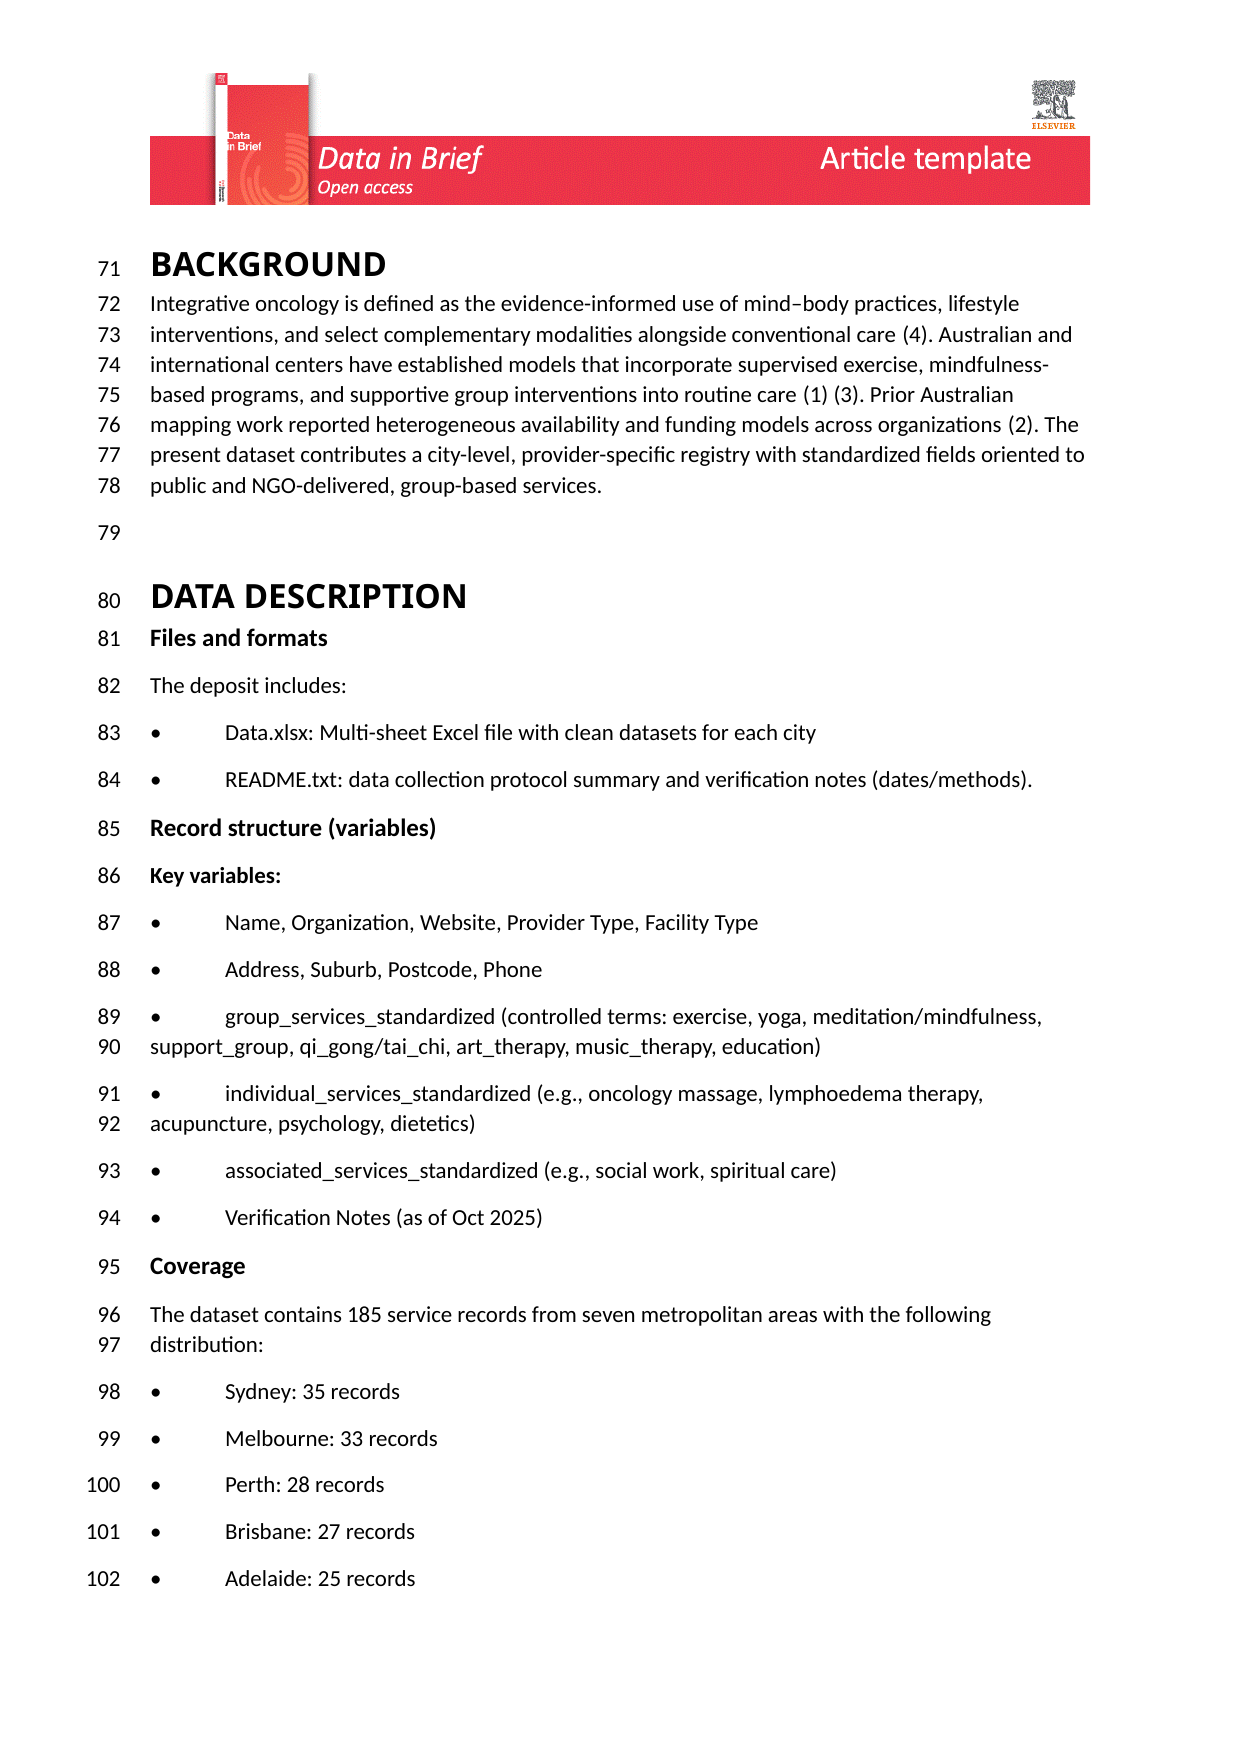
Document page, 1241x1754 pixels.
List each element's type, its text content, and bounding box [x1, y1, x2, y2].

text Coverage [150, 1250, 1090, 1281]
text • Data.xlsx: Multi-sheet Excel file with clean datasets for each city [150, 718, 1090, 746]
text • Adelaide: 25 records [150, 1564, 1090, 1592]
text Record structure (variables) [150, 812, 1090, 842]
text • Name, Organization, Website, Provider Type, Facility Type [150, 908, 1090, 936]
text • Verification Notes (as of Oct 2025) [150, 1203, 1090, 1231]
text • group_services_standardized (controlled terms: exercise, yoga, meditation/mindfulness, support_group, qi_gong/tai_chi, art_therapy, music_therapy, education) [150, 1002, 1090, 1060]
text Files and formats [150, 622, 1090, 652]
text • Address, Suburb, Postcode, Phone [150, 955, 1090, 983]
text • README.txt: data collection protocol summary and verification notes (dates/methods). [150, 765, 1090, 793]
text Key variables: [150, 862, 1090, 889]
text • Perth: 28 records [150, 1471, 1090, 1498]
subtitle BACKGROUND [150, 241, 1090, 286]
text Integrative oncology is defined as the evidence-informed use of mind–body practices, lifestyle interventions, and select complementary modalities alongside conventional care. Australian and international centers have established models that incorporate supervised exercise, mindfulness-based programs, and supportive group interventions into routine care. Prior Australian mapping work reported heterogeneous availability and funding models across organizations. The present dataset contributes a city-level, provider-specific registry with standardized fields oriented to public and NGO-delivered, group-based services. [150, 289, 1090, 499]
picture [150, 73, 1091, 205]
text • associated_services_standardized (e.g., social work, spiritual care) [150, 1156, 1090, 1184]
text The deposit includes: [150, 671, 1090, 699]
text • Melbourne: 33 records [150, 1424, 1090, 1452]
text • individual_services_standardized (e.g., oncology massage, lymphoedema therapy, acupuncture, psychology, dietetics) [150, 1079, 1090, 1137]
text • Sydney: 35 records [150, 1377, 1090, 1405]
text The dataset contains 185 service records from seven metropolitan areas with the following distribution: [150, 1300, 1090, 1358]
text • Brisbane: 27 records [150, 1517, 1090, 1545]
subtitle DATA DESCRIPTION [150, 573, 1090, 618]
